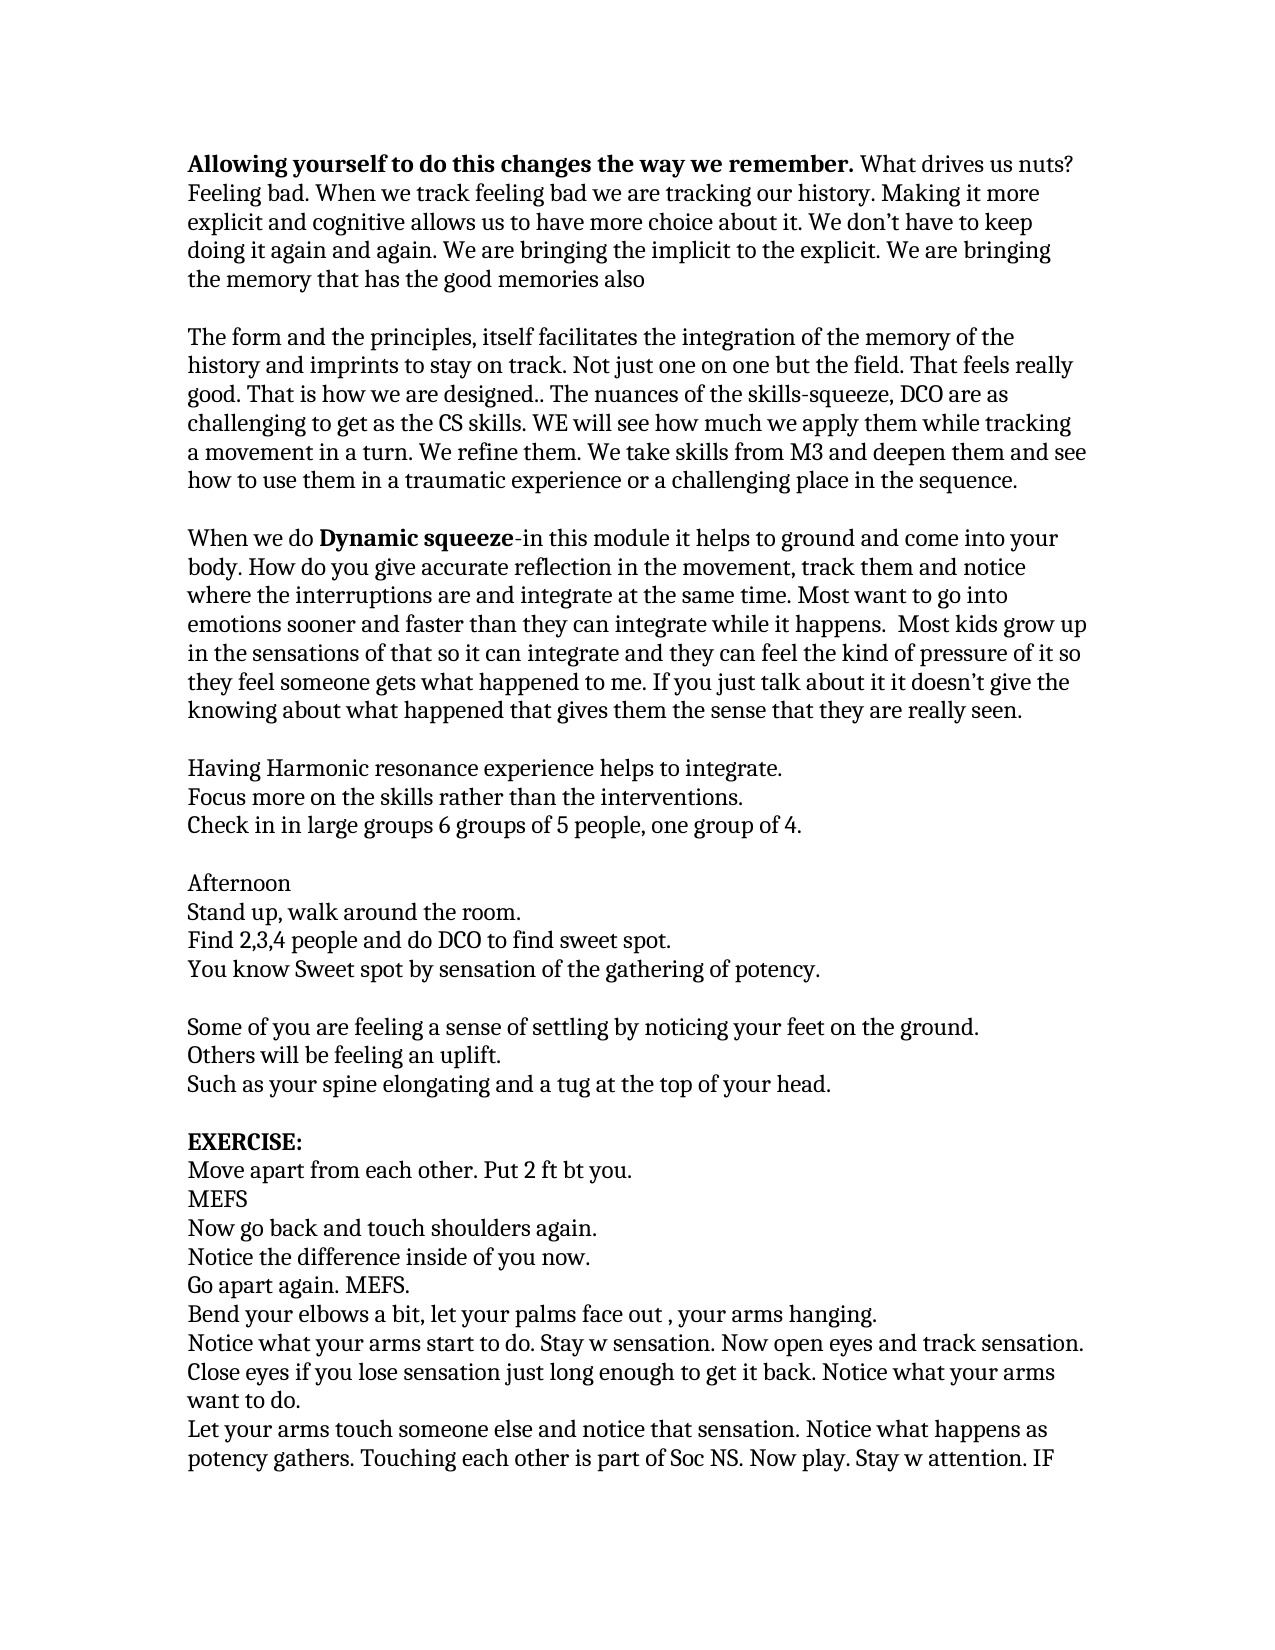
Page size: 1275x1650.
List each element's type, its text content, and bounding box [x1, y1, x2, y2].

text Some of you are feeling a sense of settling by noticing your feet on the ground. [187, 1012, 1087, 1041]
text Go apart again. MEFS. [187, 1271, 1087, 1300]
text The form and the principles, itself facilitates the integration of the memory of the history and imprints to stay on track. Not just one on one but the field. That feels really good. That is how we are designed.. The nuances of the skills-squeeze, DCO are as challenging to get as the CS skills. WE will see how much we apply them while tracking a movement in a turn. We refine them. We take skills from M3 and deepen them and see how to use them in a traumatic experience or a challenging place in the sequence. [187, 322, 1087, 495]
text Notice what your arms start to do. Stay w sensation. Now open eyes and track sensation. Close eyes if you lose sensation just long enough to get it back. Notice what your arms want to do. [187, 1329, 1087, 1415]
text Afternoon [187, 869, 1087, 897]
text Having Harmonic resonance experience helps to integrate. [187, 754, 1087, 782]
text Now go back and touch shoulders again. [187, 1214, 1087, 1242]
text Allowing yourself to do this changes the way we remember. What drives us nuts? Feeling bad. When we track feeling bad we are tracking our history. Making it more explicit and cognitive allows us to have more choice about it. We don’t have to keep doing it again and again. We are bringing the implicit to the explicit. We are bringing the memory that has the good memories also [187, 150, 1087, 294]
text Focus more on the skills rather than the interventions. [187, 782, 1087, 811]
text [187, 1415, 1087, 1472]
text Notice the difference inside of you now. [187, 1242, 1087, 1271]
text Find 2,3,4 people and do DCO to find sweet spot. [187, 926, 1087, 955]
text Such as your spine elongating and a tug at the top of your head. [187, 1070, 1087, 1099]
text EXERCISE: [187, 1127, 1087, 1156]
text Check in in large groups 6 groups of 5 people, one group of 4. [187, 811, 1087, 840]
text Others will be feeling an uplift. [187, 1041, 1087, 1070]
text MEFS [187, 1185, 1087, 1214]
text When we do Dynamic squeeze-in this module it helps to ground and come into your body. How do you give accurate reflection in the movement, track them and notice where the interruptions are and integrate at the same time. Most want to go into emotions sooner and faster than they can integrate while it happens. Most kids grow up in the sensations of that so it can integrate and they can feel the kind of pressure of it so they feel someone gets what happened to me. If you just talk about it it doesn’t give the knowing about what happened that gives them the sense that they are really seen. [187, 524, 1087, 725]
text Bend your elbows a bit, let your palms face out , your arms hanging. [187, 1300, 1087, 1329]
text Move apart from each other. Put 2 ft bt you. [187, 1156, 1087, 1185]
text You know Sweet spot by sensation of the gathering of potency. [187, 955, 1087, 984]
text Stand up, walk around the room. [187, 897, 1087, 926]
